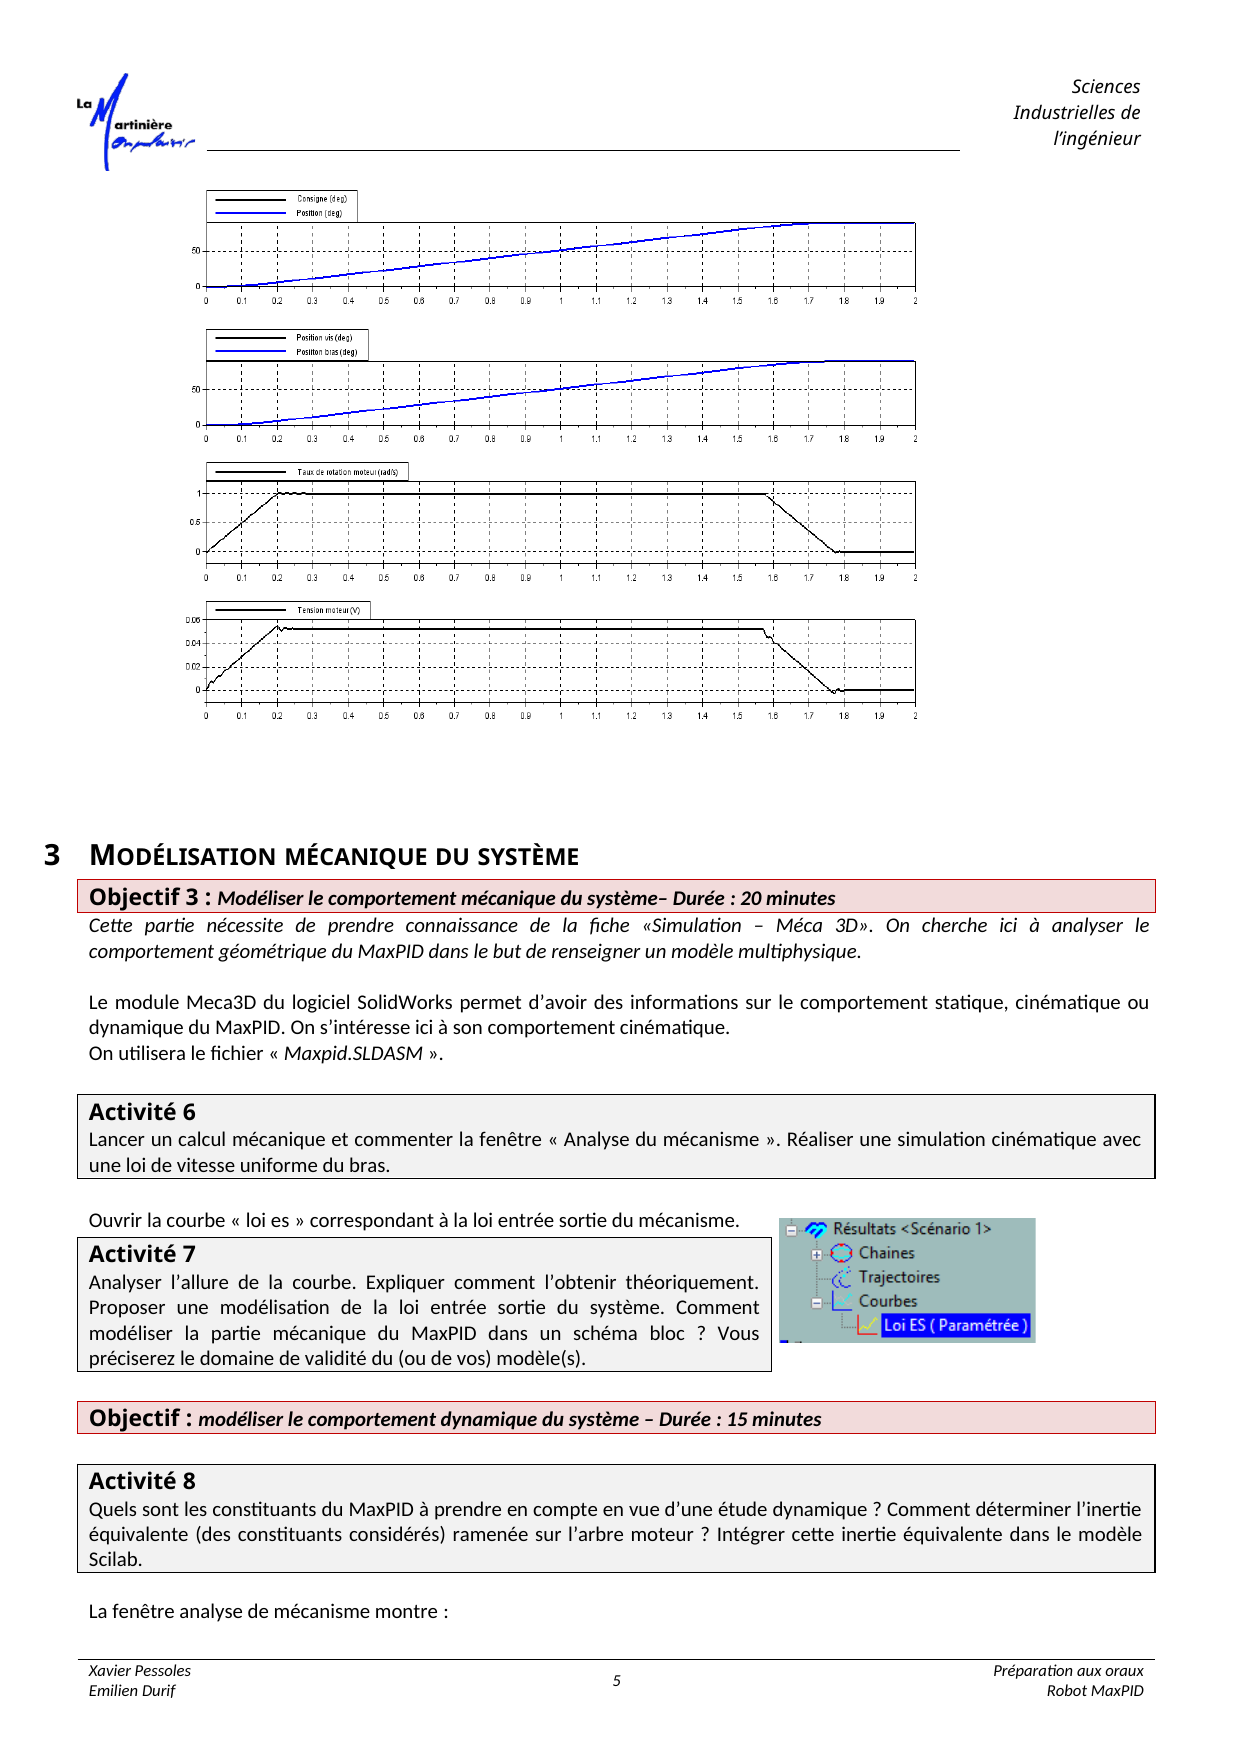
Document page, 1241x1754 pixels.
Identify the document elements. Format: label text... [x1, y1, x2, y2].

subtitle Modélisation mécanique du système [44, 834, 1152, 873]
table_header Activité 8 Quels sont les constituants du MaxPID à prendre en compte en vue d’une étude dynamique ? Comment déterminer l’inertie équivalente (des constituants considérés) ramenée sur l’arbre moteur ? Intégrer cette inertie équivalente dans le modèle Scilab. [78, 1465, 1154, 1572]
text On utilisera le fichier « Maxpid.SLDASM ». [89, 1040, 1152, 1065]
text La fenêtre analyse de mécanisme montre : [89, 1598, 1152, 1624]
table_header Activité 7 Analyser l’allure de la courbe. Expliquer comment l’obtenir théoriquement. Proposer une modélisation de la loi entrée sortie du système. Comment modéliser la partie mécanique du MaxPID dans un schéma bloc ? Vous préciserez le domaine de validité du (ou de vos) modèle(s). [78, 1238, 771, 1371]
picture [77, 73, 195, 171]
table_header Objectif 3 : Modéliser le comportement mécanique du système– Durée : 20 minutes [78, 880, 1155, 912]
picture [88, 176, 1033, 730]
text Le module Meca3D du logiciel SolidWorks permet d’avoir des informations sur le comportement statique, cinématique ou dynamique du MaxPID. On s’intéresse ici à son comportement cinématique. [89, 989, 1152, 1040]
picture [779, 1218, 1036, 1343]
table_header Objectif : modéliser le comportement dynamique du système – Durée : 15 minutes [78, 1402, 1155, 1433]
text Cette partie nécessite de prendre connaissance de la fiche «Simulation – Méca 3D». On cherche ici à analyser le comportement géométrique du MaxPID dans le but de renseigner un modèle multiphysique. [89, 913, 1152, 963]
text Ouvrir la courbe « loi es » correspondant à la loi entrée sortie du mécanisme. [89, 1208, 1152, 1233]
table_header Activité 6 Lancer un calcul mécanique et commenter la fenêtre « Analyse du mécanisme ». Réaliser une simulation cinématique avec une loi de vitesse uniforme du bras. [78, 1095, 1154, 1177]
